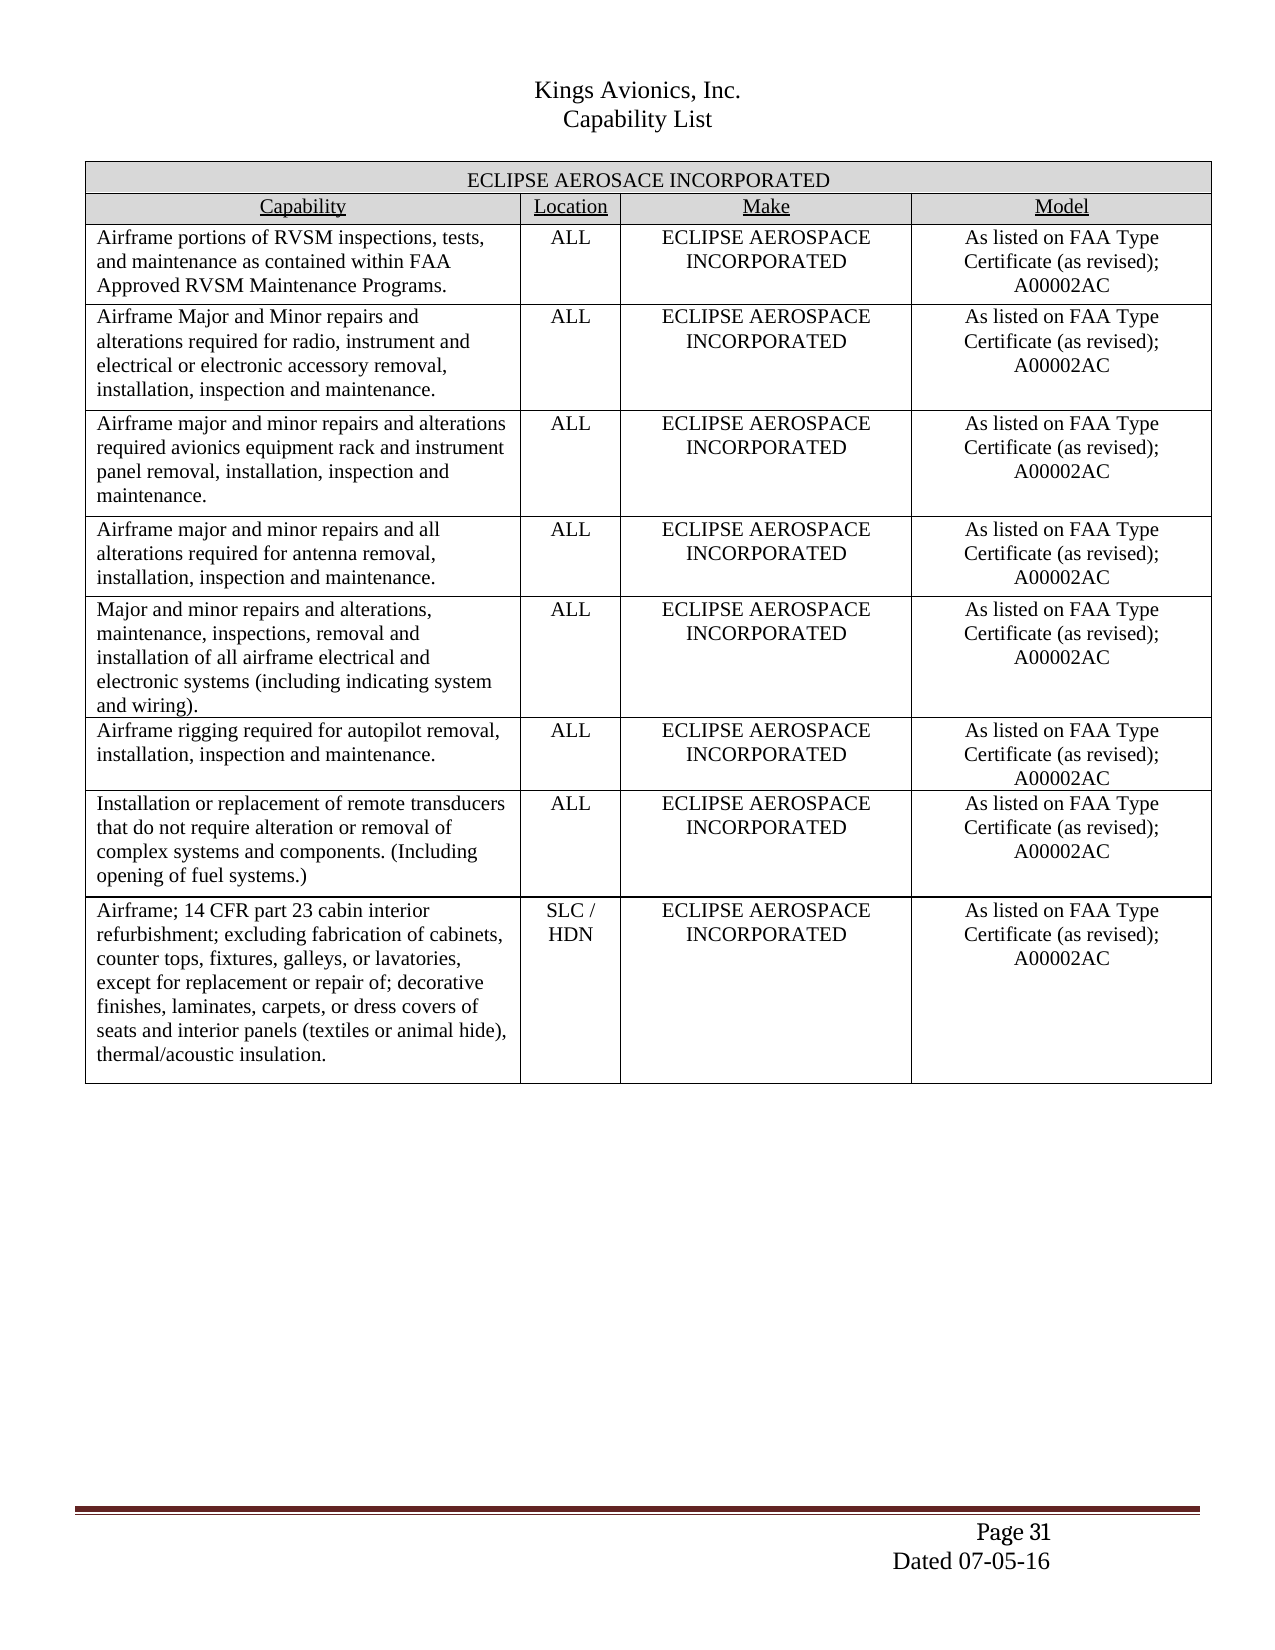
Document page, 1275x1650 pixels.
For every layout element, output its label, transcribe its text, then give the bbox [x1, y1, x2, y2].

table_cell Airframe portions of RVSM inspections, tests, and maintenance as contained within FAA Approved RVSM Maintenance Programs. [86, 225, 520, 303]
table_cell As listed on FAA Type Certificate (as revised); A00002AC [912, 225, 1211, 303]
table_cell Make [621, 194, 911, 224]
table_cell ECLIPSE AEROSPACE INCORPORATED [621, 597, 911, 717]
table_cell As listed on FAA Type Certificate (as revised); A00002AC [912, 718, 1211, 790]
table_cell ECLIPSE AEROSPACE INCORPORATED [621, 517, 911, 596]
table_cell Capability [86, 194, 520, 224]
table_cell As listed on FAA Type Certificate (as revised); A00002AC [912, 597, 1211, 717]
table_cell Airframe rigging required for autopilot removal, installation, inspection and maintenance. [86, 718, 520, 790]
table_cell As listed on FAA Type Certificate (as revised); A00002AC [912, 305, 1211, 410]
table_cell ALL [521, 225, 620, 303]
table_cell ECLIPSE AEROSPACE INCORPORATED [621, 411, 911, 516]
table_header ECLIPSE AEROSACE INCORPORATED [86, 162, 1211, 192]
table_cell Installation or replacement of remote transducers that do not require alteration or removal of complex systems and components. (Including opening of fuel systems.) [86, 791, 520, 896]
table_cell ECLIPSE AEROSPACE INCORPORATED [621, 225, 911, 303]
table_cell As listed on FAA Type Certificate (as revised); A00002AC [912, 791, 1211, 896]
table_cell ALL [521, 305, 620, 410]
table_cell ALL [521, 411, 620, 516]
table_cell ECLIPSE AEROSPACE INCORPORATED [621, 718, 911, 790]
table_cell ALL [521, 517, 620, 596]
table_cell As listed on FAA Type Certificate (as revised); A00002AC [912, 411, 1211, 516]
table_cell Airframe; 14 CFR part 23 cabin interior refurbishment; excluding fabrication of cabinets, counter tops, fixtures, galleys, or lavatories, except for replacement or repair of; decorative finishes, laminates, carpets, or dress covers of seats and interior panels (textiles or animal hide), thermal/acoustic insulation. [86, 898, 520, 1082]
table_cell Model [912, 194, 1211, 224]
table_cell ALL [521, 597, 620, 717]
table_cell ALL [521, 718, 620, 790]
table_cell ECLIPSE AEROSPACE INCORPORATED [621, 898, 911, 1082]
table_cell Location [521, 194, 620, 224]
table_cell Airframe major and minor repairs and alterations required avionics equipment rack and instrument panel removal, installation, inspection and maintenance. [86, 411, 520, 516]
table_cell Major and minor repairs and alterations, maintenance, inspections, removal and installation of all airframe electrical and electronic systems (including indicating system and wiring). [86, 597, 520, 717]
table_cell Airframe Major and Minor repairs and alterations required for radio, instrument and electrical or electronic accessory removal, installation, inspection and maintenance. [86, 305, 520, 410]
table_cell ALL [521, 791, 620, 896]
table_cell SLC / HDN [521, 898, 620, 1082]
table_cell As listed on FAA Type Certificate (as revised); A00002AC [912, 517, 1211, 596]
table_cell As listed on FAA Type Certificate (as revised); A00002AC [912, 898, 1211, 1082]
table_cell Airframe major and minor repairs and all alterations required for antenna removal, installation, inspection and maintenance. [86, 517, 520, 596]
table_cell ECLIPSE AEROSPACE INCORPORATED [621, 791, 911, 896]
table_cell ECLIPSE AEROSPACE INCORPORATED [621, 305, 911, 410]
